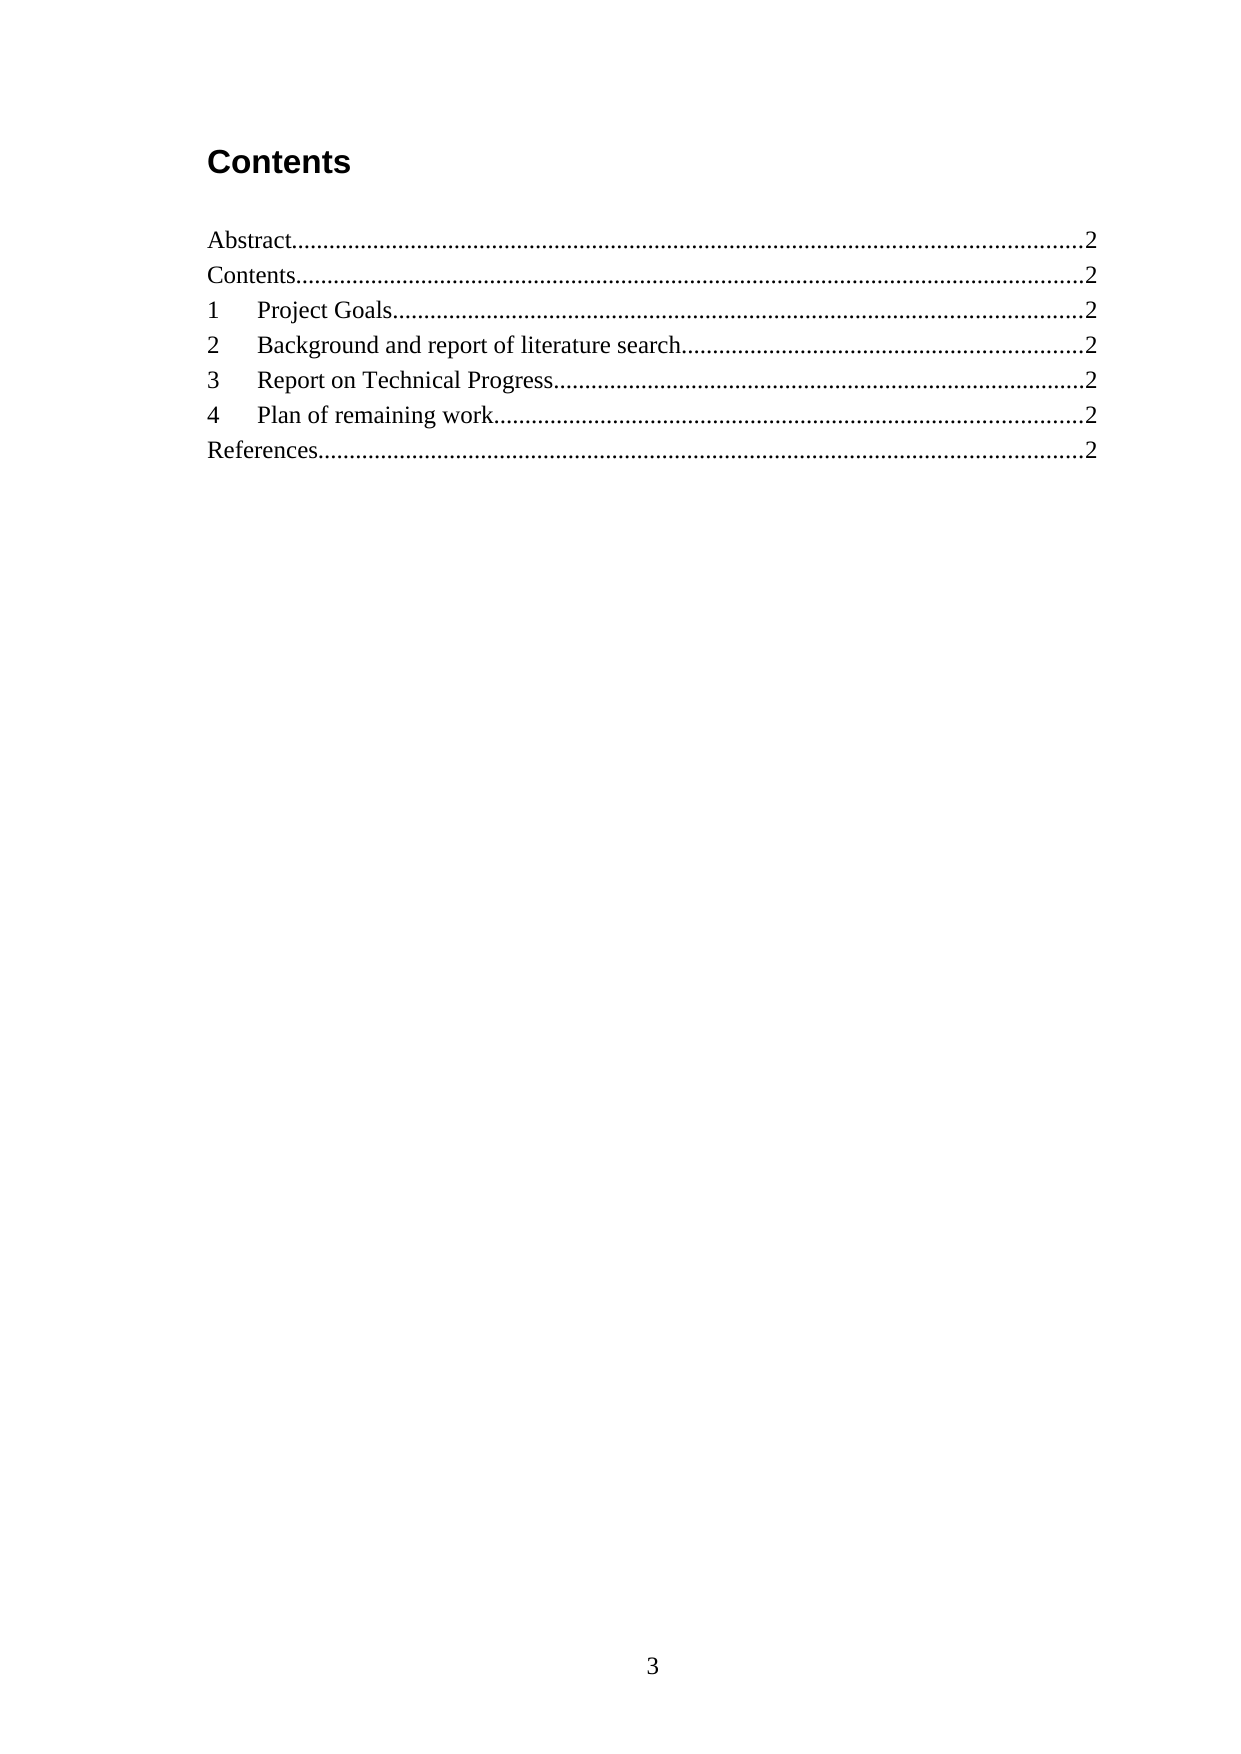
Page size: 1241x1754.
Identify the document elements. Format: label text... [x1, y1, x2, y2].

text Abstract 2 [207, 225, 1098, 254]
text References 2 [207, 435, 1098, 464]
text Contents 2 [207, 260, 1098, 289]
text 3 Report on Technical Progress 2 [207, 365, 1098, 394]
text 1 Project Goals 2 [207, 295, 1098, 324]
text 2 Background and report of literature search 2 [207, 330, 1098, 359]
text 4 Plan of remaining work 2 [207, 400, 1098, 429]
text Contents [207, 142, 1098, 180]
